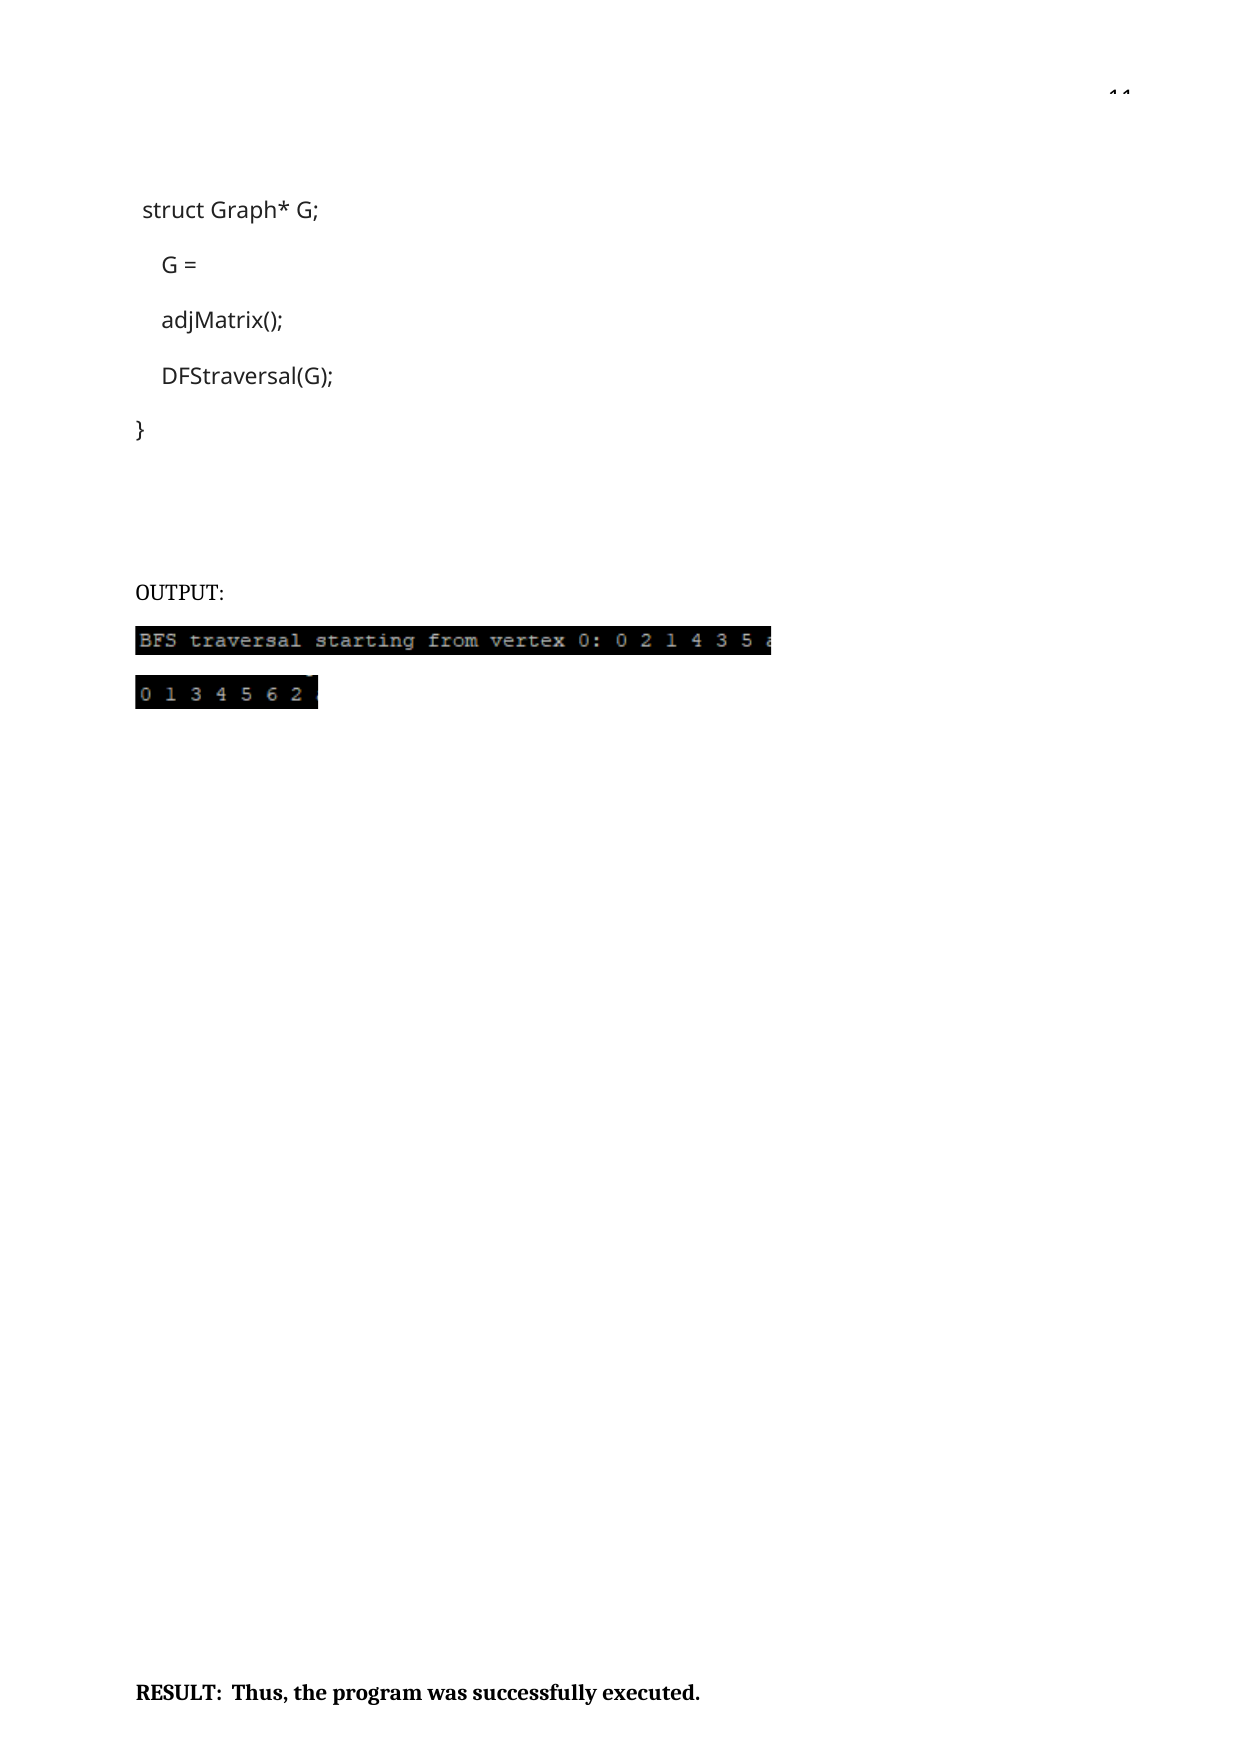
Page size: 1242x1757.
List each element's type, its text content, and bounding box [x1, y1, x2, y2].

picture [135, 675, 319, 709]
text struct Graph* G; G = adjMatrix(); [142, 194, 322, 336]
picture [135, 626, 772, 655]
text OUTPUT: [136, 580, 1162, 606]
text DFStraversal(G); [161, 359, 1162, 391]
text } [136, 413, 1162, 444]
text RESULT: Thus, the program was successfully executed. [136, 1679, 1162, 1706]
